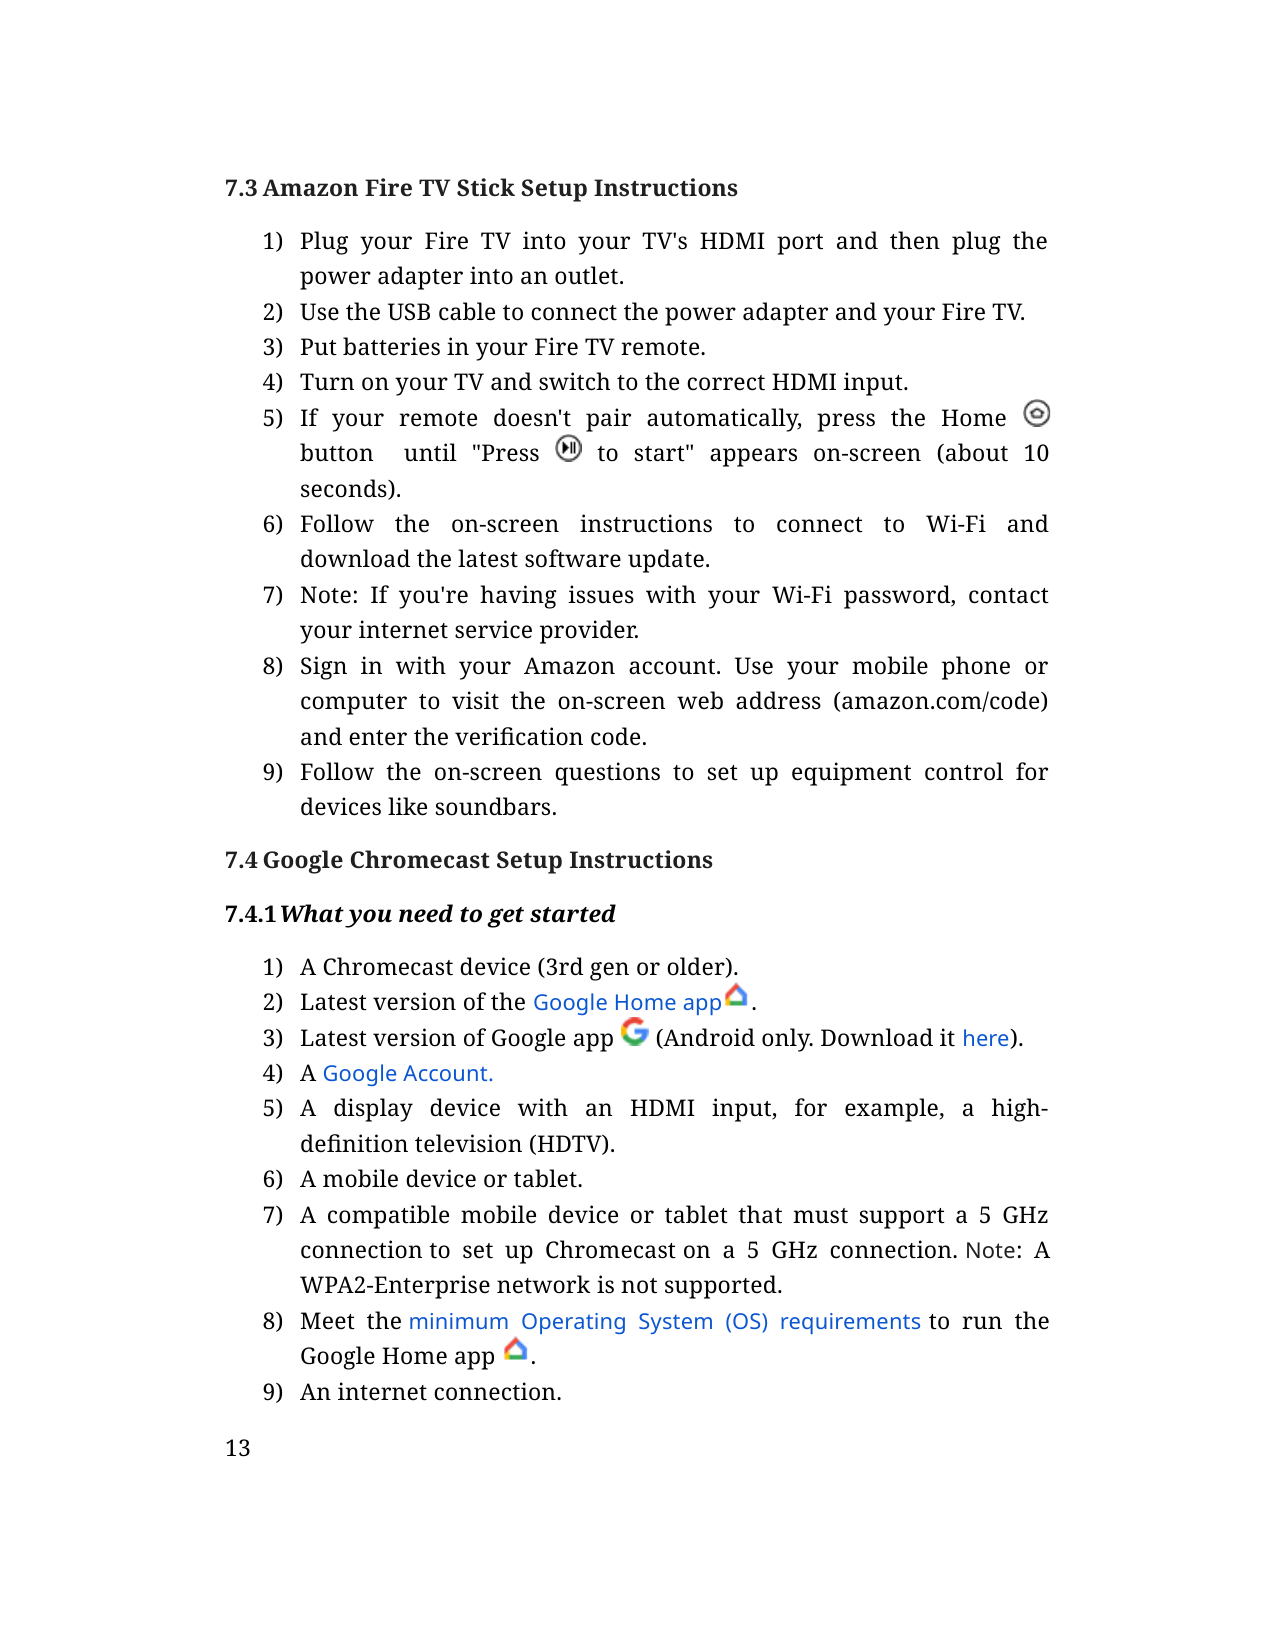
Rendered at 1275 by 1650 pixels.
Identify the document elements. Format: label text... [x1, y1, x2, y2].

list Latest version of Google app (Android only. Download it here). [262, 1018, 1050, 1053]
list A compatible mobile device or tablet that must support a 5 GHz connection to set up Chromecast on a 5 GHz connection. Note: A WPA2-Enterprise network is not supported. [262, 1195, 1050, 1301]
list A Google Account. [262, 1053, 1050, 1088]
list A Chromecast device (3rd gen or older). [262, 947, 1050, 982]
list Turn on your TV and switch to the correct HDMI input. [262, 362, 1050, 398]
picture [722, 982, 751, 1011]
list A display device with an HDMI input, for example, a high-definition television (HDTV). [262, 1088, 1050, 1159]
list Latest version of the Google Home app. [262, 982, 1050, 1018]
list Plug your Fire TV into your TV's HDMI port and then plug the power adapter into an outlet. [262, 221, 1050, 292]
subtitle Google Chromecast Setup Instructions [225, 841, 1050, 876]
list An internet connection. [262, 1372, 1050, 1407]
list A mobile device or tablet. [262, 1159, 1050, 1195]
list Meet the minimum Operating System (OS) requirements to run the Google Home app . [262, 1301, 1050, 1372]
list If your remote doesn't pair automatically, press the Home button until "Press to start" appears on-screen (about 10 seconds). [262, 398, 1050, 504]
list Note: If you're having issues with your Wi-Fi password, contact your internet service provider. [262, 575, 1050, 646]
list Sign in with your Amazon account. Use your mobile phone or computer to visit the on-screen web address (amazon.com/code) and enter the verification code. [262, 646, 1050, 752]
picture [621, 1017, 650, 1046]
picture [1023, 399, 1050, 427]
list Put batteries in your Fire TV remote. [262, 327, 1050, 362]
picture [555, 434, 582, 462]
subtitle What you need to get started [225, 894, 1050, 929]
list Follow the on-screen questions to set up equipment control for devices like soundbars. [262, 752, 1050, 823]
picture [502, 1336, 531, 1365]
list Follow the on-screen instructions to connect to Wi-Fi and download the latest software update. [262, 504, 1050, 575]
list Use the USB cable to connect the power adapter and your Fire TV. [262, 292, 1050, 327]
subtitle Amazon Fire TV Stick Setup Instructions [225, 168, 1050, 203]
